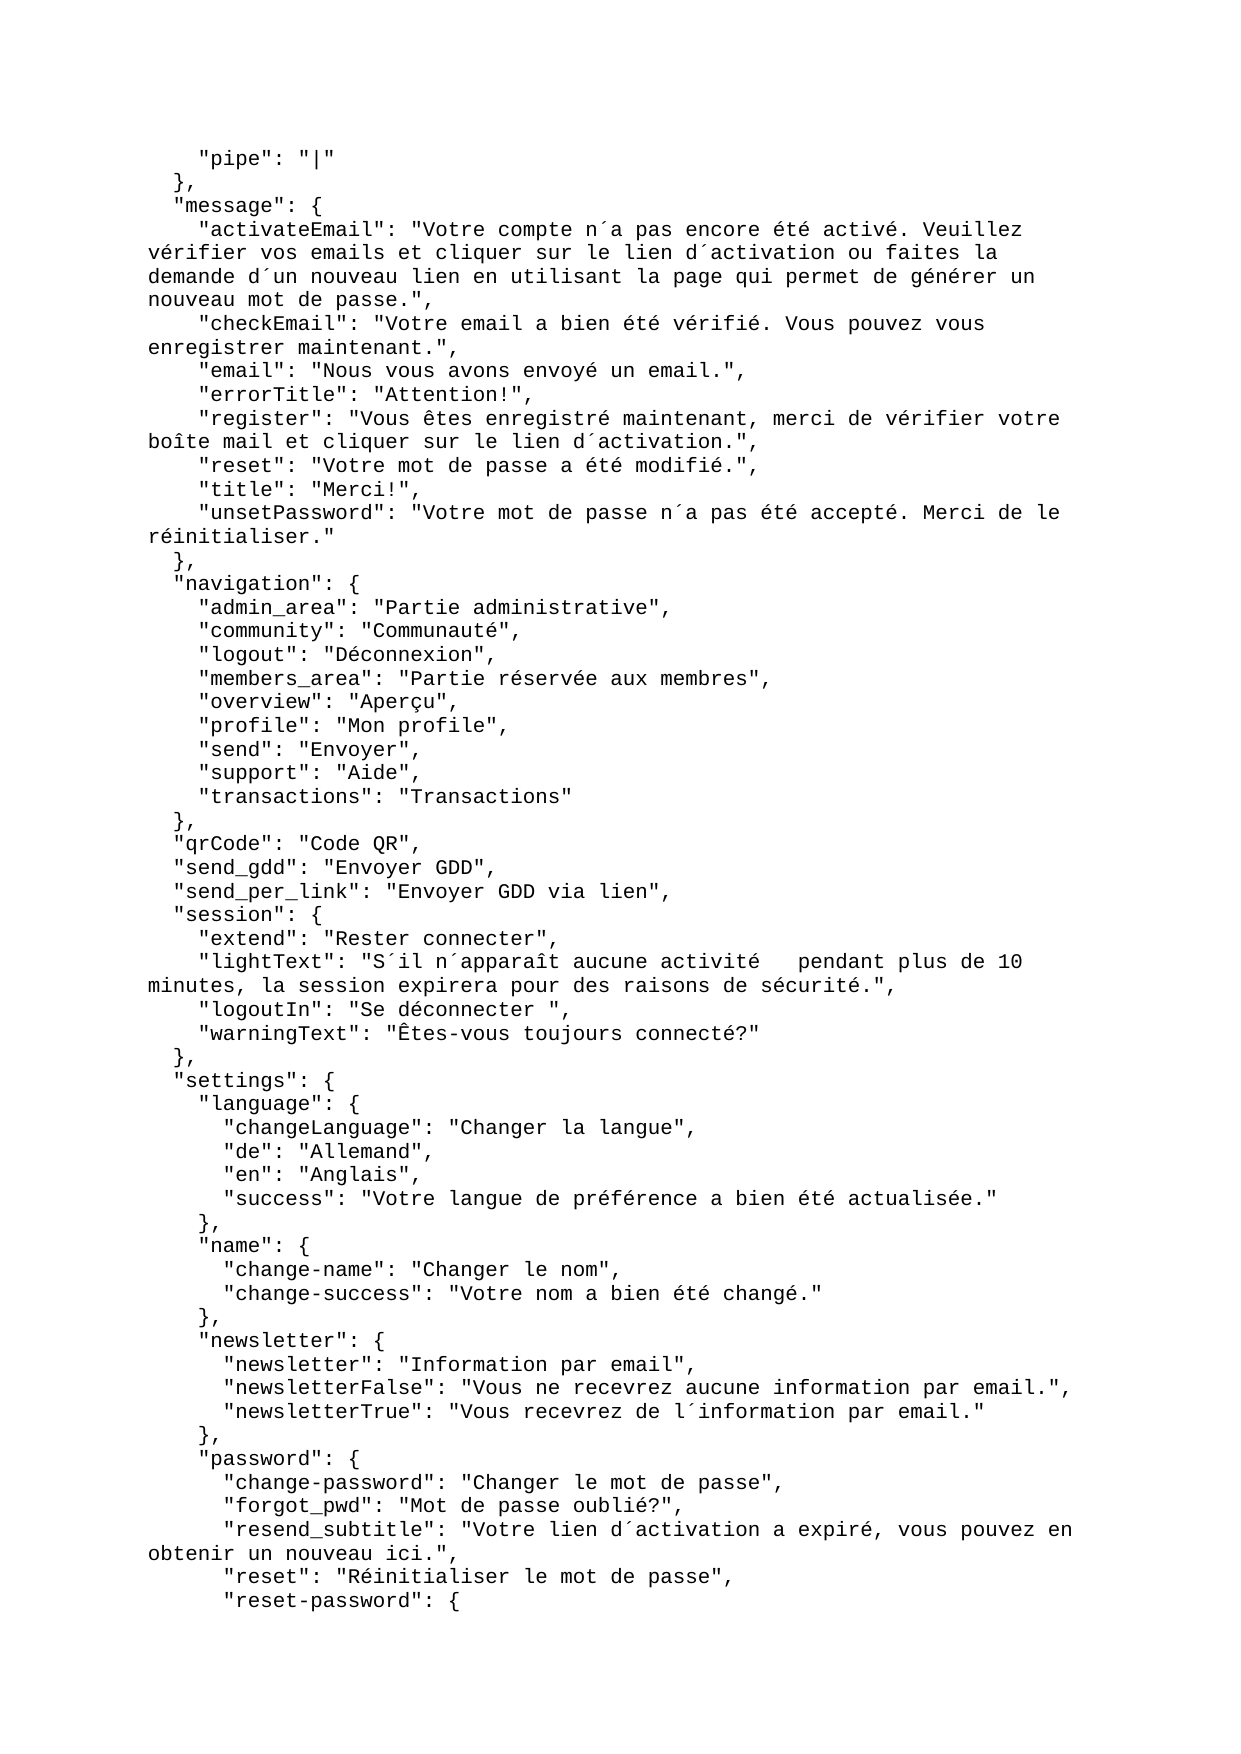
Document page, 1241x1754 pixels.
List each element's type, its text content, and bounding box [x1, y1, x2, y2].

text "activateEmail": "Votre compte n´a pas encore été activé. Veuillez vérifier vos emails et cliquer sur le lien d´activation ou faites la demande d´un nouveau lien en utilisant la page qui permet de générer un nouveau mot de passe.", [148, 218, 1093, 313]
text "newsletterFalse": "Vous ne recevrez aucune information par email.", [148, 1377, 1093, 1401]
text "resend_subtitle": "Votre lien d´activation a expiré, vous pouvez en obtenir un nouveau ici.", [148, 1519, 1093, 1566]
text "members_area": "Partie réservée aux membres", [148, 668, 1093, 691]
text "name": { [148, 1235, 1093, 1259]
text }, [148, 1306, 1093, 1330]
text "session": { [148, 904, 1093, 928]
text "overview": "Aperçu", [148, 691, 1093, 715]
text "logoutIn": "Se déconnecter ", [148, 999, 1093, 1022]
text "lightText": "S´il n´apparaît aucune activité pendant plus de 10 minutes, la session expirera pour des raisons de sécurité.", [148, 952, 1093, 999]
text "logout": "Déconnexion", [148, 644, 1093, 668]
text "newsletter": "Information par email", [148, 1353, 1093, 1377]
text "de": "Allemand", [148, 1141, 1093, 1164]
text "title": "Merci!", [148, 479, 1093, 502]
text "reset": "Votre mot de passe a été modifié.", [148, 455, 1093, 479]
text "changeLanguage": "Changer la langue", [148, 1117, 1093, 1141]
text "change-name": "Changer le nom", [148, 1259, 1093, 1283]
text "send_per_link": "Envoyer GDD via lien", [148, 881, 1093, 904]
text "en": "Anglais", [148, 1164, 1093, 1188]
text "language": { [148, 1093, 1093, 1117]
text "transactions": "Transactions" [148, 786, 1093, 810]
text }, [148, 1046, 1093, 1070]
text "newsletter": { [148, 1330, 1093, 1353]
text "community": "Communauté", [148, 621, 1093, 644]
text "pipe": "|" [148, 148, 1093, 171]
text }, [148, 810, 1093, 833]
text "reset-password": { [148, 1590, 1093, 1614]
text "admin_area": "Partie administrative", [148, 597, 1093, 621]
text "send_gdd": "Envoyer GDD", [148, 857, 1093, 881]
text "errorTitle": "Attention!", [148, 384, 1093, 408]
text }, [148, 1212, 1093, 1235]
text }, [148, 549, 1093, 573]
text "qrCode": "Code QR", [148, 833, 1093, 857]
text "email": "Nous vous avons envoyé un email.", [148, 360, 1093, 384]
text "settings": { [148, 1070, 1093, 1093]
text "profile": "Mon profile", [148, 715, 1093, 739]
text "extend": "Rester connecter", [148, 928, 1093, 952]
text "register": "Vous êtes enregistré maintenant, merci de vérifier votre boîte mail et cliquer sur le lien d´activation.", [148, 408, 1093, 455]
text "navigation": { [148, 573, 1093, 597]
text "change-success": "Votre nom a bien été changé." [148, 1283, 1093, 1306]
text "unsetPassword": "Votre mot de passe n´a pas été accepté. Merci de le réinitialiser." [148, 502, 1093, 549]
text "forgot_pwd": "Mot de passe oublié?", [148, 1495, 1093, 1519]
text "message": { [148, 195, 1093, 218]
text "change-password": "Changer le mot de passe", [148, 1472, 1093, 1495]
text "newsletterTrue": "Vous recevrez de l´information par email." [148, 1401, 1093, 1424]
text }, [148, 1424, 1093, 1448]
text "warningText": "Êtes-vous toujours connecté?" [148, 1022, 1093, 1046]
text "success": "Votre langue de préférence a bien été actualisée." [148, 1188, 1093, 1212]
text "reset": "Réinitialiser le mot de passe", [148, 1566, 1093, 1590]
text }, [148, 171, 1093, 195]
text "support": "Aide", [148, 762, 1093, 786]
text "password": { [148, 1448, 1093, 1472]
text "send": "Envoyer", [148, 739, 1093, 762]
text "checkEmail": "Votre email a bien été vérifié. Vous pouvez vous enregistrer maintenant.", [148, 313, 1093, 360]
